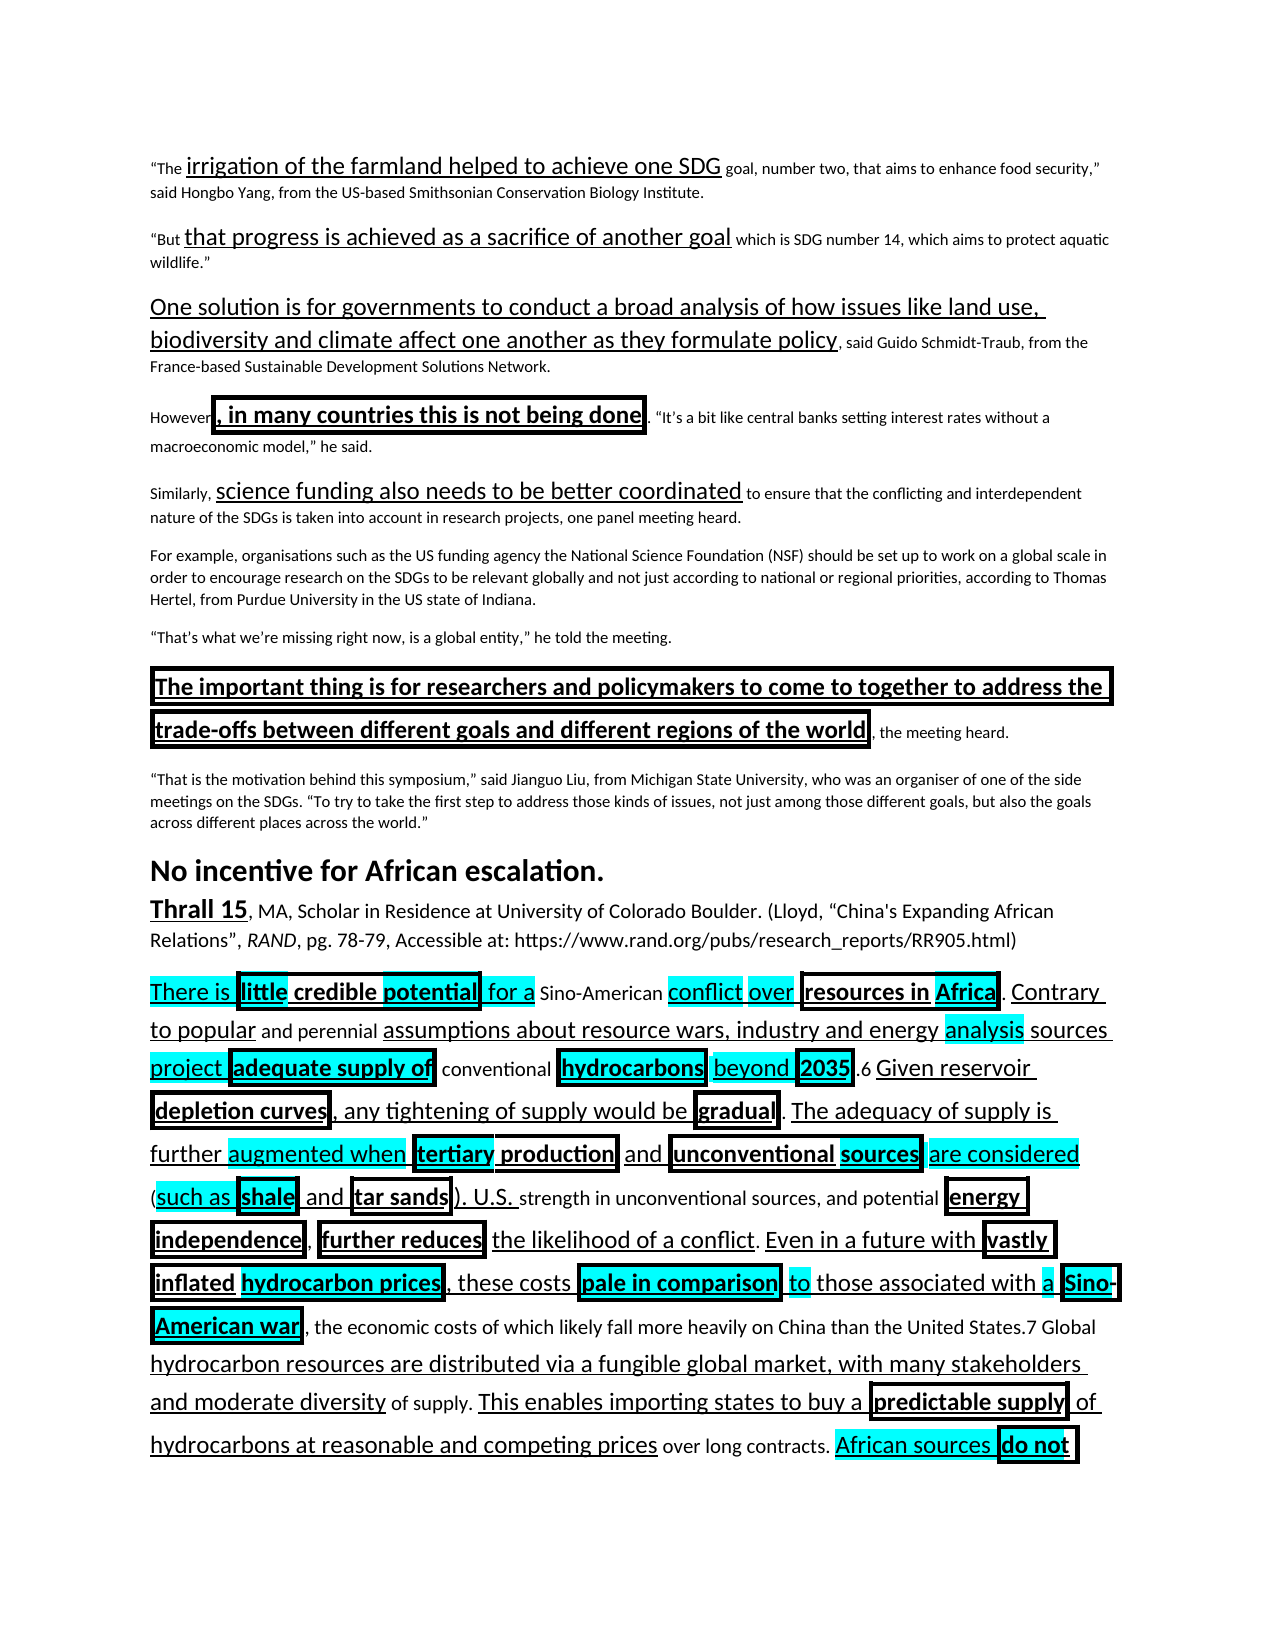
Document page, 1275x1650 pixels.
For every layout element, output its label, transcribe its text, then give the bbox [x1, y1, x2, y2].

text Similarly, science funding also needs to be better coordinated to ensure that the conflicting and interdependent nature of the SDGs is taken into account in research projects, one panel meeting heard. [150, 475, 1125, 527]
text “That is the motivation behind this symposium,” said Jianguo Liu, from Michigan State University, who was an organiser of one of the side meetings on the SDGs. “To try to take the first step to address those kinds of issues, not just among those different goals, but also the goals across different places across the world.” [150, 769, 1125, 833]
text One solution is for governments to conduct a broad analysis of how issues like land use, biodiversity and climate affect one another as they formulate policy, said Guido Schmidt-Traub, from the France-based Sustainable Development Solutions Network. [150, 291, 1125, 377]
text However, in many countries this is not being done. “It’s a bit like central banks setting interest rates without a macroeconomic model,” he said. [150, 395, 1125, 457]
text “The irrigation of the farmland helped to achieve one SDG goal, number two, that aims to enhance food security,” said Hongbo Yang, from the US-based Smithsonian Conservation Biology Institute. [150, 150, 1125, 202]
text Thrall 15, MA, Scholar in Residence at University of Colorado Boulder. (Lloyd, “China's Expanding African Relations”, RAND, pg. 78-79, Accessible at: https://www.rand.org/pubs/research_reports/RR905.html) [150, 892, 1125, 953]
text “That’s what we’re missing right now, is a global entity,” he told the meeting. [150, 628, 1125, 648]
subtitle No incentive for African escalation. [150, 851, 1125, 889]
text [150, 971, 1125, 1464]
text “But that progress is achieved as a sacrifice of another goal which is SDG number 14, which aims to protect aquatic wildlife.” [150, 221, 1125, 273]
text The important thing is for researchers and policymakers to come to together to address the trade-offs between different goals and different regions of the world, the meeting heard. [150, 666, 1125, 749]
text For example, organisations such as the US funding agency the National Science Foundation (NSF) should be set up to work on a global scale in order to encourage research on the SDGs to be relevant globally and not just according to national or regional priorities, according to Thomas Hertel, from Purdue University in the US state of Indiana. [150, 545, 1125, 609]
